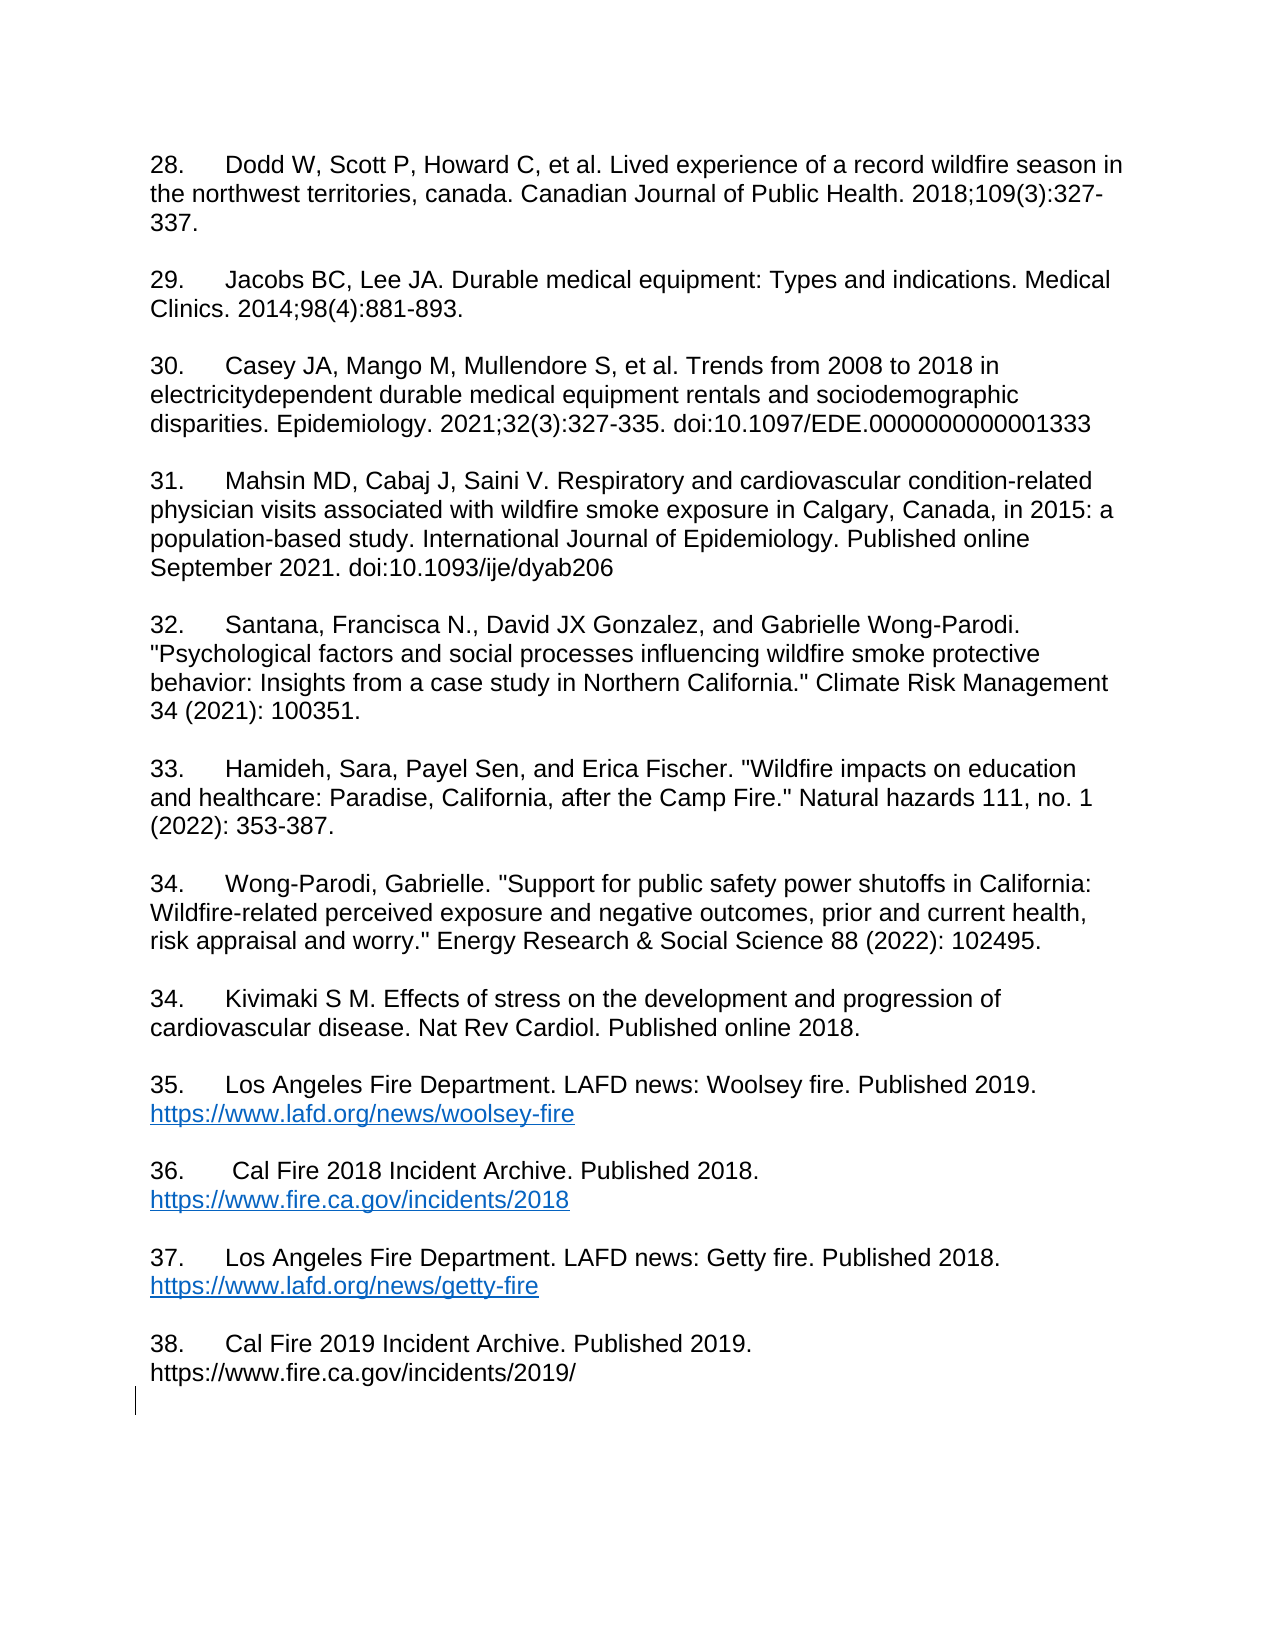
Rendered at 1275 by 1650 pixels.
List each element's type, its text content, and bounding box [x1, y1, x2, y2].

text 31. Mahsin MD, Cabaj J, Saini V. Respiratory and cardiovascular condition-related physician visits associated with wildfire smoke exposure in Calgary, Canada, in 2015: a population-based study. International Journal of Epidemiology. Published online September 2021. doi:10.1093/ije/dyab206 [150, 466, 1125, 581]
text 38. Cal Fire 2019 Incident Archive. Published 2019. https://www.fire.ca.gov/incidents/2019/ [150, 1329, 1125, 1386]
text 35. Los Angeles Fire Department. LAFD news: Woolsey fire. Published 2019. https://www.lafd.org/news/woolsey-fire [150, 1070, 1125, 1127]
text 34. Wong-Parodi, Gabrielle. "Support for public safety power shutoffs in California: Wildfire-related perceived exposure and negative outcomes, prior and current health, risk appraisal and worry." Energy Research & Social Science 88 (2022): 102495. [150, 869, 1125, 955]
text 29. Jacobs BC, Lee JA. Durable medical equipment: Types and indications. Medical Clinics. 2014;98(4):881-893. [150, 265, 1125, 322]
text 32. Santana, Francisca N., David JX Gonzalez, and Gabrielle Wong-Parodi. "Psychological factors and social processes influencing wildfire smoke protective behavior: Insights from a case study in Northern California." Climate Risk Management 34 (2021): 100351. [150, 610, 1125, 725]
text 34. Kivimaki S M. Effects of stress on the development and progression of cardiovascular disease. Nat Rev Cardiol. Published online 2018. [150, 984, 1125, 1041]
text 37. Los Angeles Fire Department. LAFD news: Getty fire. Published 2018. https://www.lafd.org/news/getty-fire [150, 1242, 1125, 1300]
text 36. Cal Fire 2018 Incident Archive. Published 2018. https://www.fire.ca.gov/incidents/2018 [150, 1156, 1125, 1214]
text 30. Casey JA, Mango M, Mullendore S, et al. Trends from 2008 to 2018 in electricitydependent durable medical equipment rentals and sociodemographic disparities. Epidemiology. 2021;32(3):327-335. doi:10.1097/EDE.0000000000001333 [150, 351, 1125, 437]
text 33. Hamideh, Sara, Payel Sen, and Erica Fischer. "Wildfire impacts on education and healthcare: Paradise, California, after the Camp Fire." Natural hazards 111, no. 1 (2022): 353-387. [150, 754, 1125, 840]
text 28. Dodd W, Scott P, Howard C, et al. Lived experience of a record wildfire season in the northwest territories, canada. Canadian Journal of Public Health. 2018;109(3):327- 337. [150, 150, 1125, 236]
